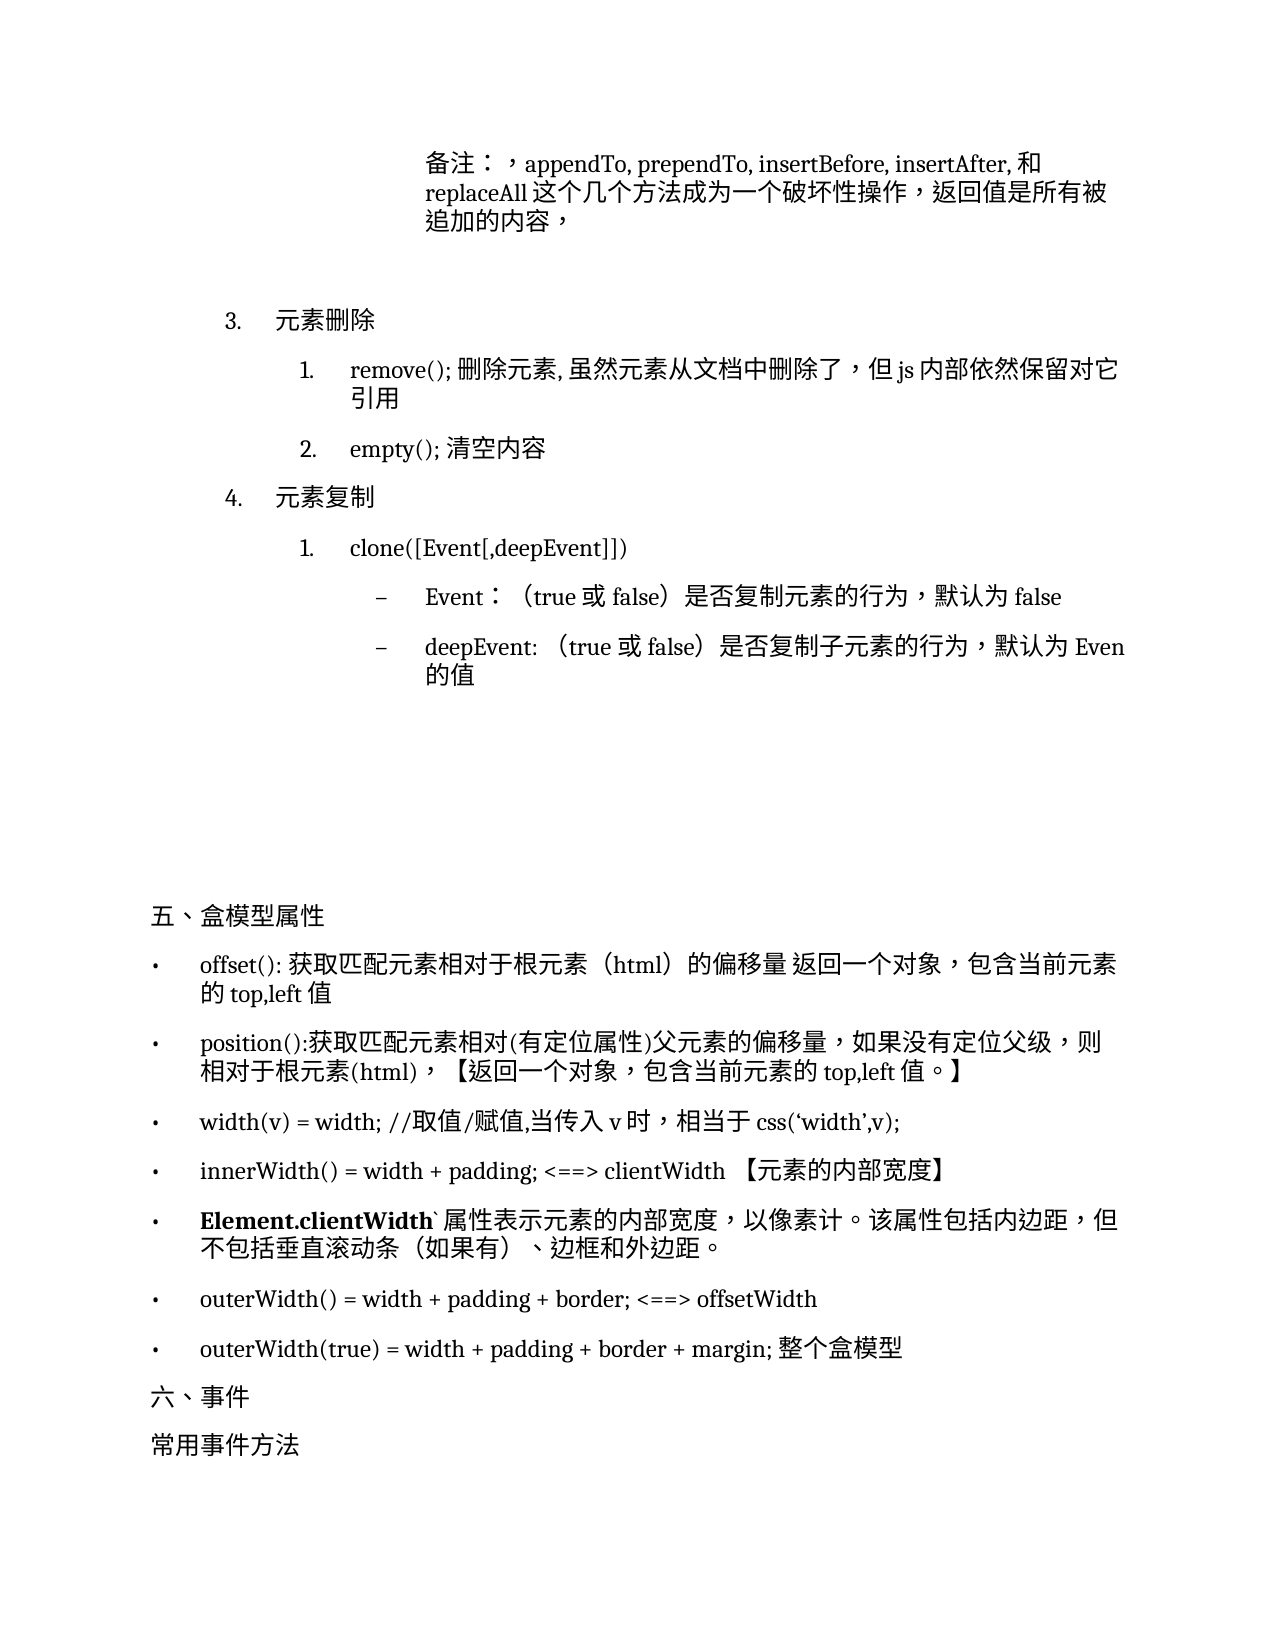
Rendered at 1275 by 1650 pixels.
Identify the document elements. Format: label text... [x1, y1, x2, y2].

list 元素复制 [225, 484, 1125, 513]
list 备注：，appendTo, prependTo, insertBefore, insertAfter, 和 replaceAll这个几个方法成为一个破坏性操作，返回值是所有被追加的内容， [375, 150, 1125, 236]
list offset(): 获取匹配元素相对于根元素（html）的偏移量 返回一个对象，包含当前元素的top,left值 [150, 951, 1125, 1008]
list Element.clientWidth` 属性表示元素的内部宽度，以像素计。该属性包括内边距，但不包括垂直滚动条（如果有）、边框和外边距。 [150, 1207, 1125, 1264]
list outerWidth(true) = width + padding + border + margin; 整个盒模型 [150, 1334, 1125, 1363]
list position():获取匹配元素相对(有定位属性)父元素的偏移量，如果没有定位父级，则相对于根元素(html)，【返回一个对象，包含当前元素的top,left值。】 [150, 1029, 1125, 1087]
text 常用事件方法 [150, 1432, 1125, 1460]
list Event：（true 或 false）是否复制元素的行为，默认为false [375, 583, 1125, 612]
text 五、盒模型属性 [150, 903, 1125, 932]
list outerWidth() = width + padding + border; <==> offsetWidth [150, 1285, 1125, 1314]
list empty(); 清空内容 [300, 434, 1125, 463]
text 六、事件 [150, 1384, 1125, 1413]
list clone([Event[,deepEvent]]) [300, 534, 1125, 562]
list width(v) = width; //取值/赋值,当传入v时，相当于css(‘width’,v); [150, 1107, 1125, 1136]
list innerWidth() = width + padding; <==> clientWidth 【元素的内部宽度】 [150, 1157, 1125, 1186]
list remove(); 删除元素, 虽然元素从文档中删除了，但js内部依然保留对它引用 [300, 356, 1125, 414]
list 元素删除 [225, 307, 1125, 335]
list deepEvent: （true 或 false）是否复制子元素的行为，默认为Even的值 [375, 633, 1125, 690]
